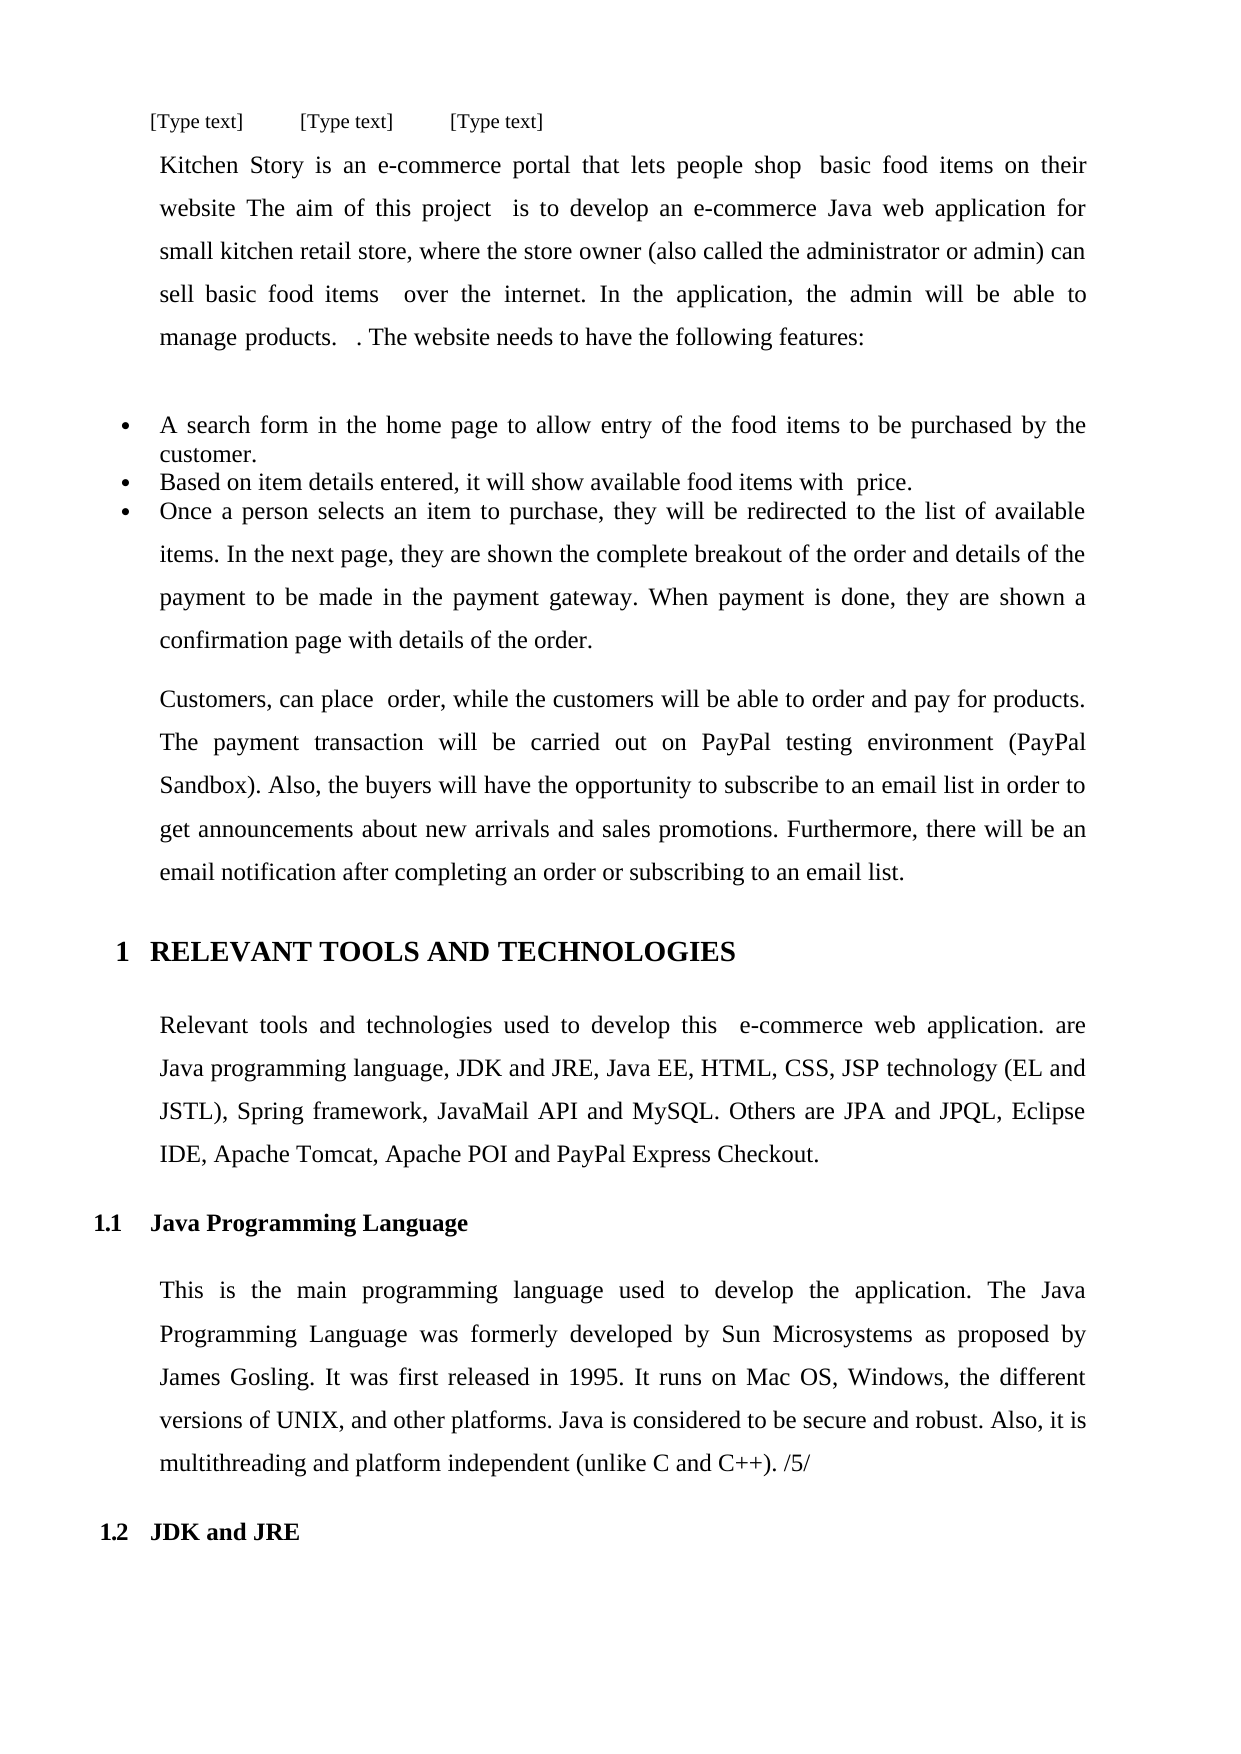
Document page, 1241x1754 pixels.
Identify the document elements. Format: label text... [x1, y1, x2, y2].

text Customers, can place order, while the customers will be able to order and pay for products. The payment transaction will be carried out on PayPal testing environment (PayPal Sandbox). Also, the buyers will have the opportunity to subscribe to an email list in order to get announcements about new arrivals and sales promotions. Furthermore, there will be an email notification after completing an order or subscribing to an email list. [159, 684, 1087, 886]
text Kitchen Story is an e-commerce portal that lets people shop basic food items on their website The aim of this project is to develop an e-commerce Java web application for small kitchen retail store, where the store owner (also called the administrator or admin) can sell basic food items over the internet. In the application, the admin will be able to manage products. . The website needs to have the following features: [159, 150, 1087, 351]
subtitle Java Programming Language [93, 1208, 1087, 1236]
list A search form in the home page to allow entry of the food items to be purchased by the customer. [122, 410, 1087, 467]
text Relevant tools and technologies used to develop this e-commerce web application. are Java programming language, JDK and JRE, Java EE, HTML, CSS, JSP technology (EL and JSTL), Spring framework, JavaMail API and MySQL. Others are JPA and JPQL, Eclipse IDE, Apache Tomcat, Apache POI and PayPal Express Checkout. [159, 1010, 1087, 1168]
list Based on item details entered, it will show available food items with price. [122, 467, 1087, 496]
subtitle RELEVANT TOOLS AND TECHNOLOGIES [115, 934, 1087, 968]
text This is the main programming language used to develop the application. The Java Programming Language was formerly developed by Sun Microsystems as proposed by James Gosling. It was first released in 1995. It runs on Mac OS, Windows, the different versions of UNIX, and other platforms. Java is considered to be secure and robust. Also, it is multithreading and platform independent (unlike C and C++). /5/ [159, 1276, 1087, 1477]
list Once a person selects an item to purchase, they will be redirected to the list of available items. In the next page, they are shown the complete breakout of the order and details of the payment to be made in the payment gateway. When payment is done, they are shown a confirmation page with details of the order. [122, 496, 1087, 654]
subtitle JDK and JRE [99, 1517, 1087, 1545]
